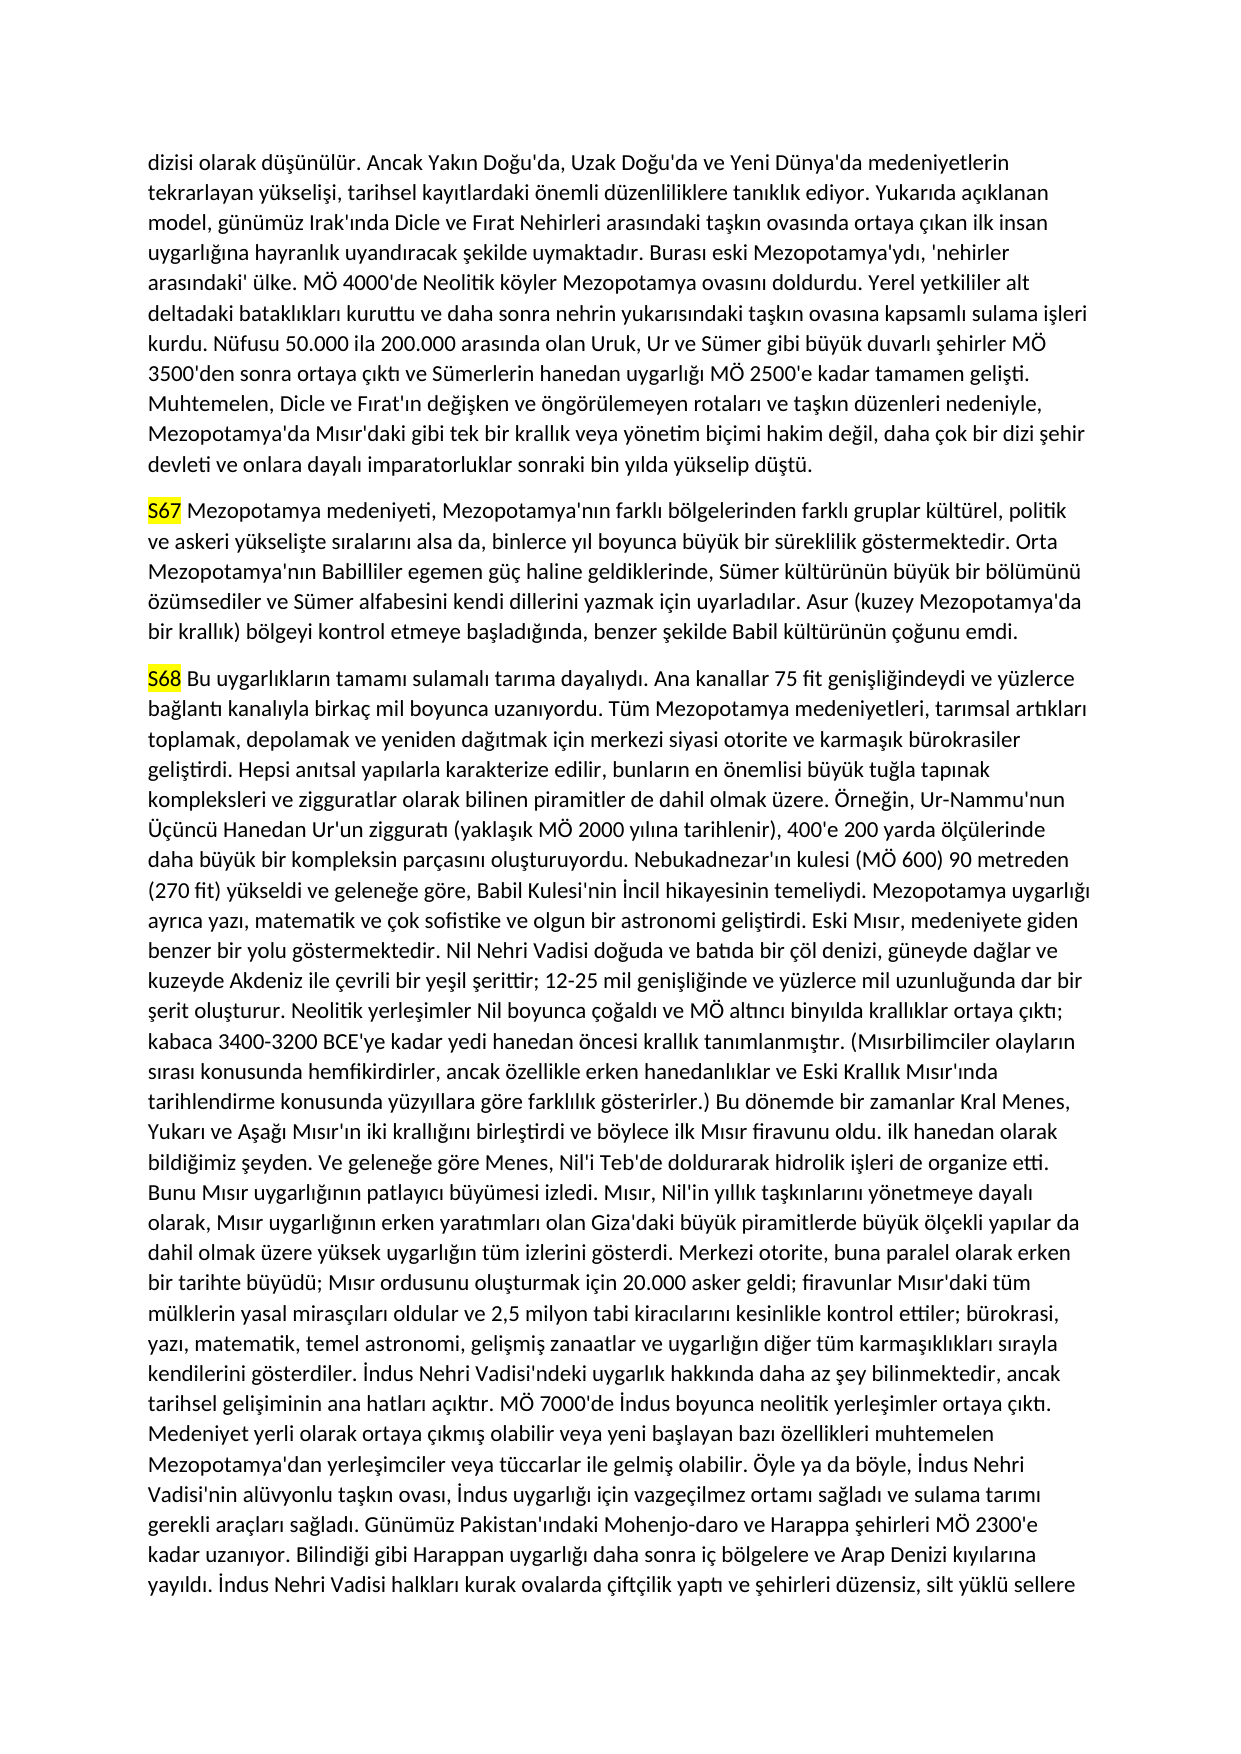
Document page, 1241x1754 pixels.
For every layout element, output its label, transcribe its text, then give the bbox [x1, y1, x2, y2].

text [148, 148, 1093, 478]
text S67 Mezopotamya medeniyeti, Mezopotamya'nın farklı bölgelerinden farklı gruplar kültürel, politik ve askeri yükselişte sıralarını alsa da, binlerce yıl boyunca büyük bir süreklilik göstermektedir. Orta Mezopotamya'nın Babilliler egemen güç haline geldiklerinde, Sümer kültürünün büyük bir bölümünü özümsediler ve Sümer alfabesini kendi dillerini yazmak için uyarladılar. Asur (kuzey Mezopotamya'da bir krallık) bölgeyi kontrol etmeye başladığında, benzer şekilde Babil kültürünün çoğunu emdi. [148, 497, 1093, 645]
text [148, 664, 1093, 1598]
